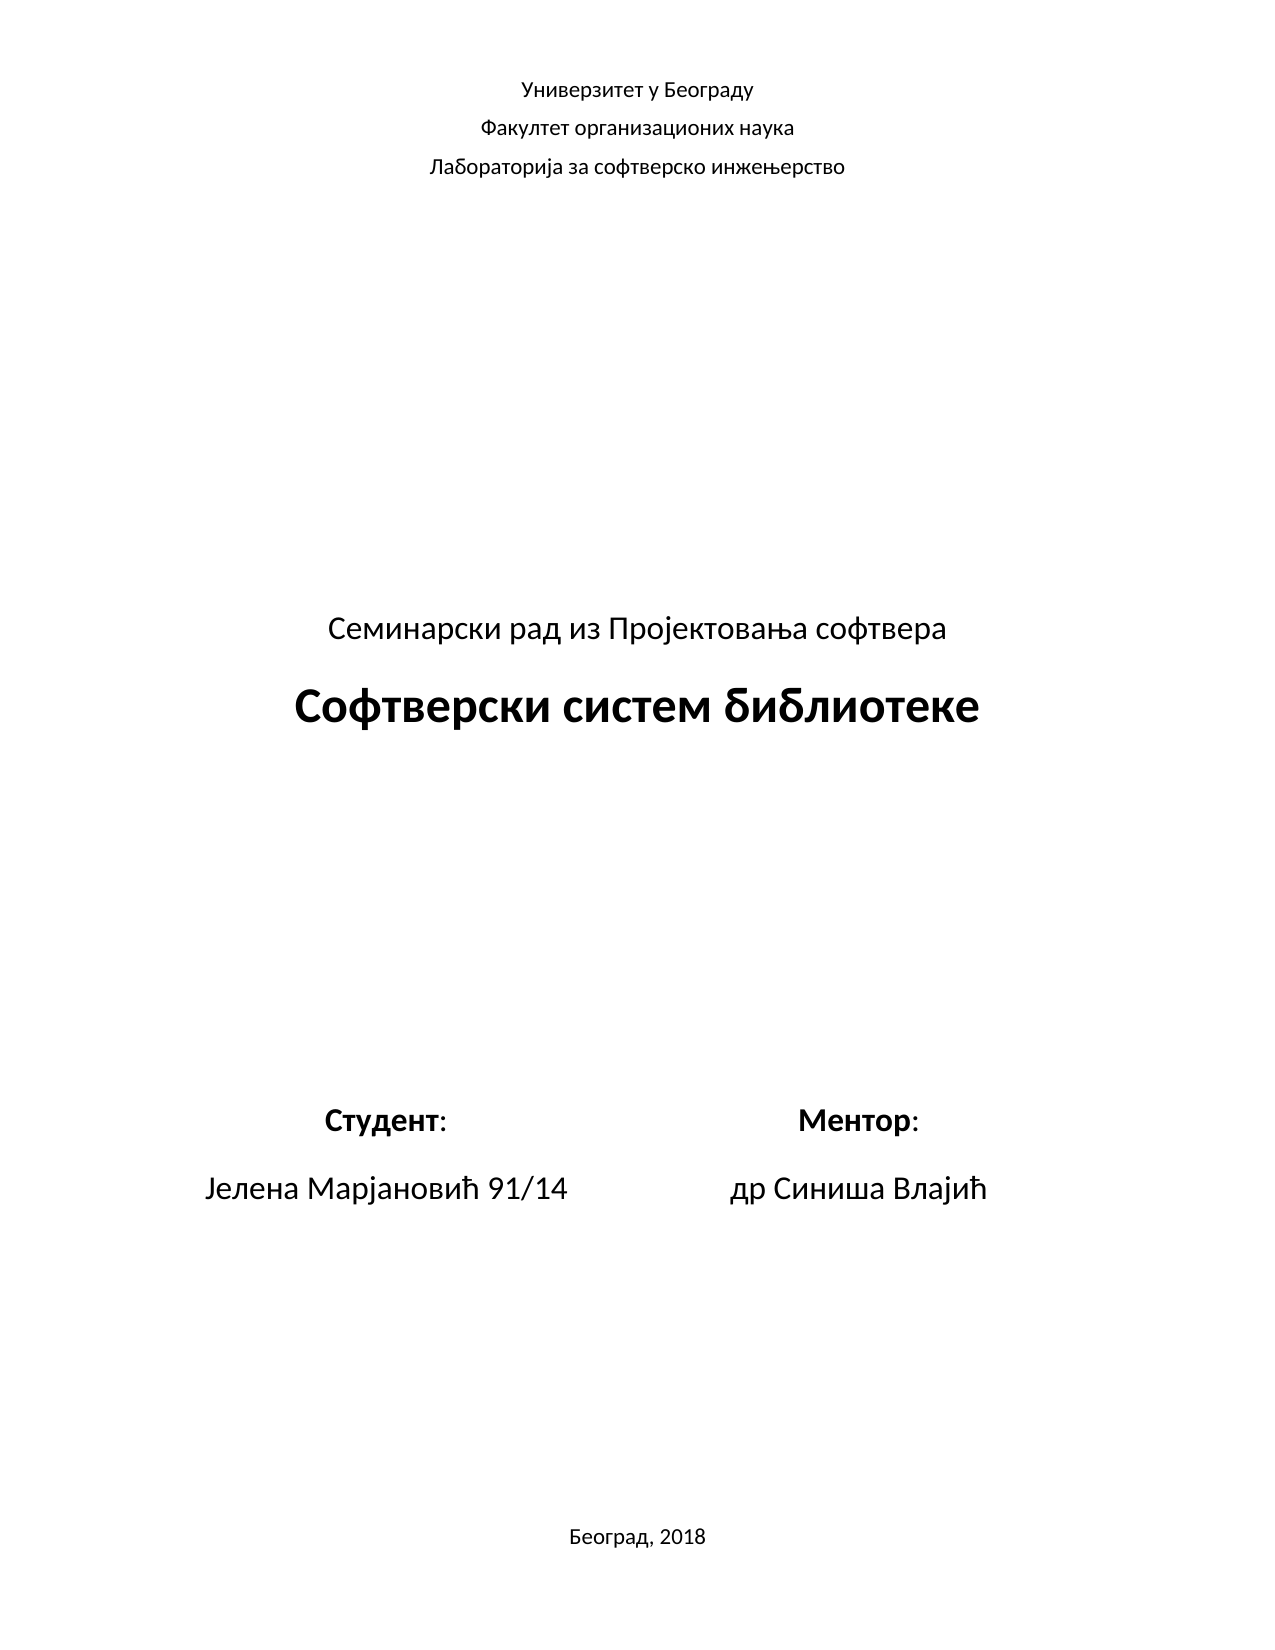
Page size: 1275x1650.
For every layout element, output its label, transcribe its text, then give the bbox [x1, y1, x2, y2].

text Јелена Марјановић 91/14 др Синиша Влајић [150, 1167, 1125, 1208]
text Студент: Ментор: [150, 1098, 1125, 1139]
text Софтверски систем библиотеке [150, 674, 1125, 735]
text Семинарски рад из Пројектовања софтвера [150, 607, 1125, 647]
